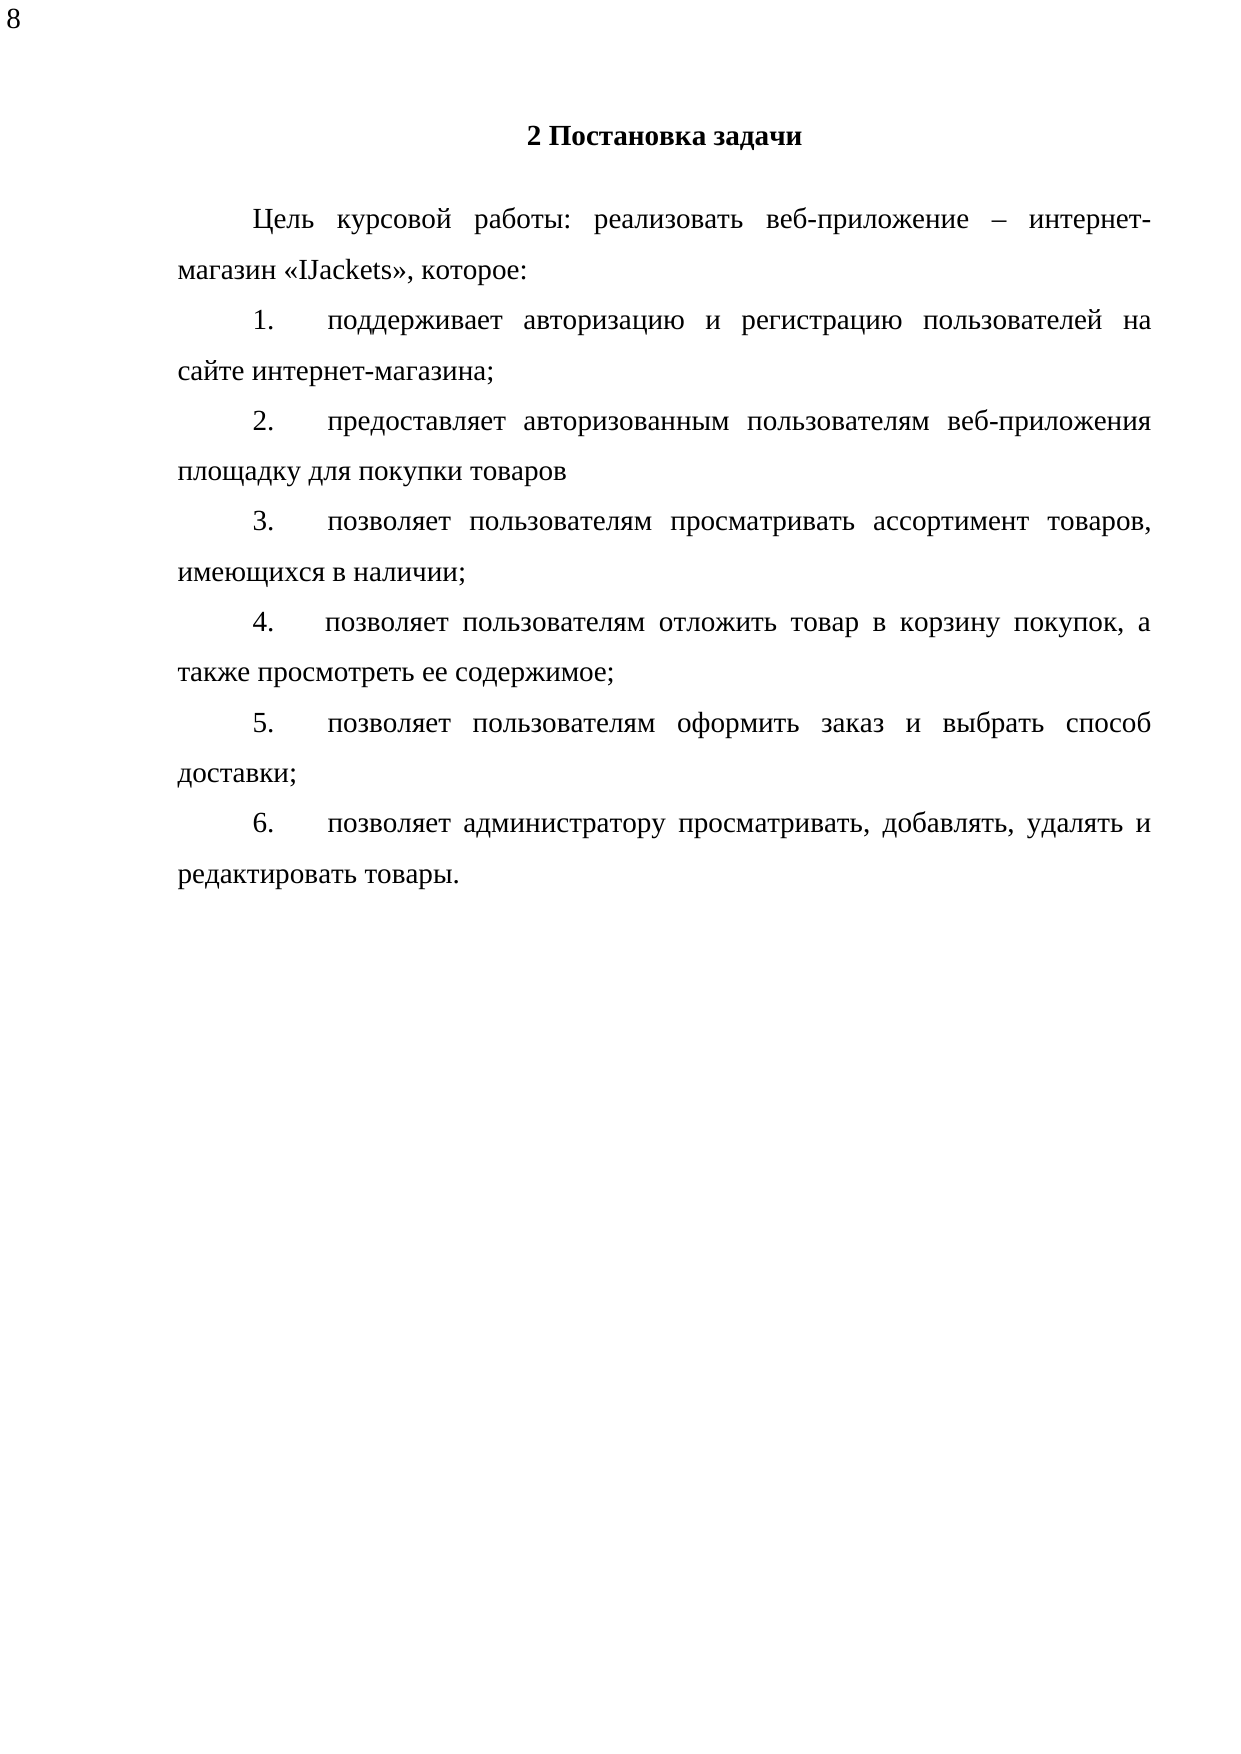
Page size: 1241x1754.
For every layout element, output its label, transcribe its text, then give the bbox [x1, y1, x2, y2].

list позволяет пользователям просматривать ассортимент товаров, имеющихся в наличии; [177, 503, 1152, 587]
subtitle 2 Постановка задачи [177, 118, 1152, 152]
text Цель курсовой работы: реализовать веб-приложение – интернет-магазин «IJackets», которое: [177, 202, 1152, 286]
list поддерживает авторизацию и регистрацию пользователей на сайте интернет-магазина; [177, 302, 1152, 386]
list позволяет пользователям оформить заказ и выбрать способ доставки; [177, 705, 1152, 789]
list предоставляет авторизованным пользователям веб-приложения площадку для покупки товаров [177, 403, 1152, 487]
list позволяет пользователям отложить товар в корзину покупок, а также просмотреть ее содержимое; [177, 604, 1152, 688]
list позволяет администратору просматривать, добавлять, удалять и редактировать товары. [177, 805, 1152, 889]
